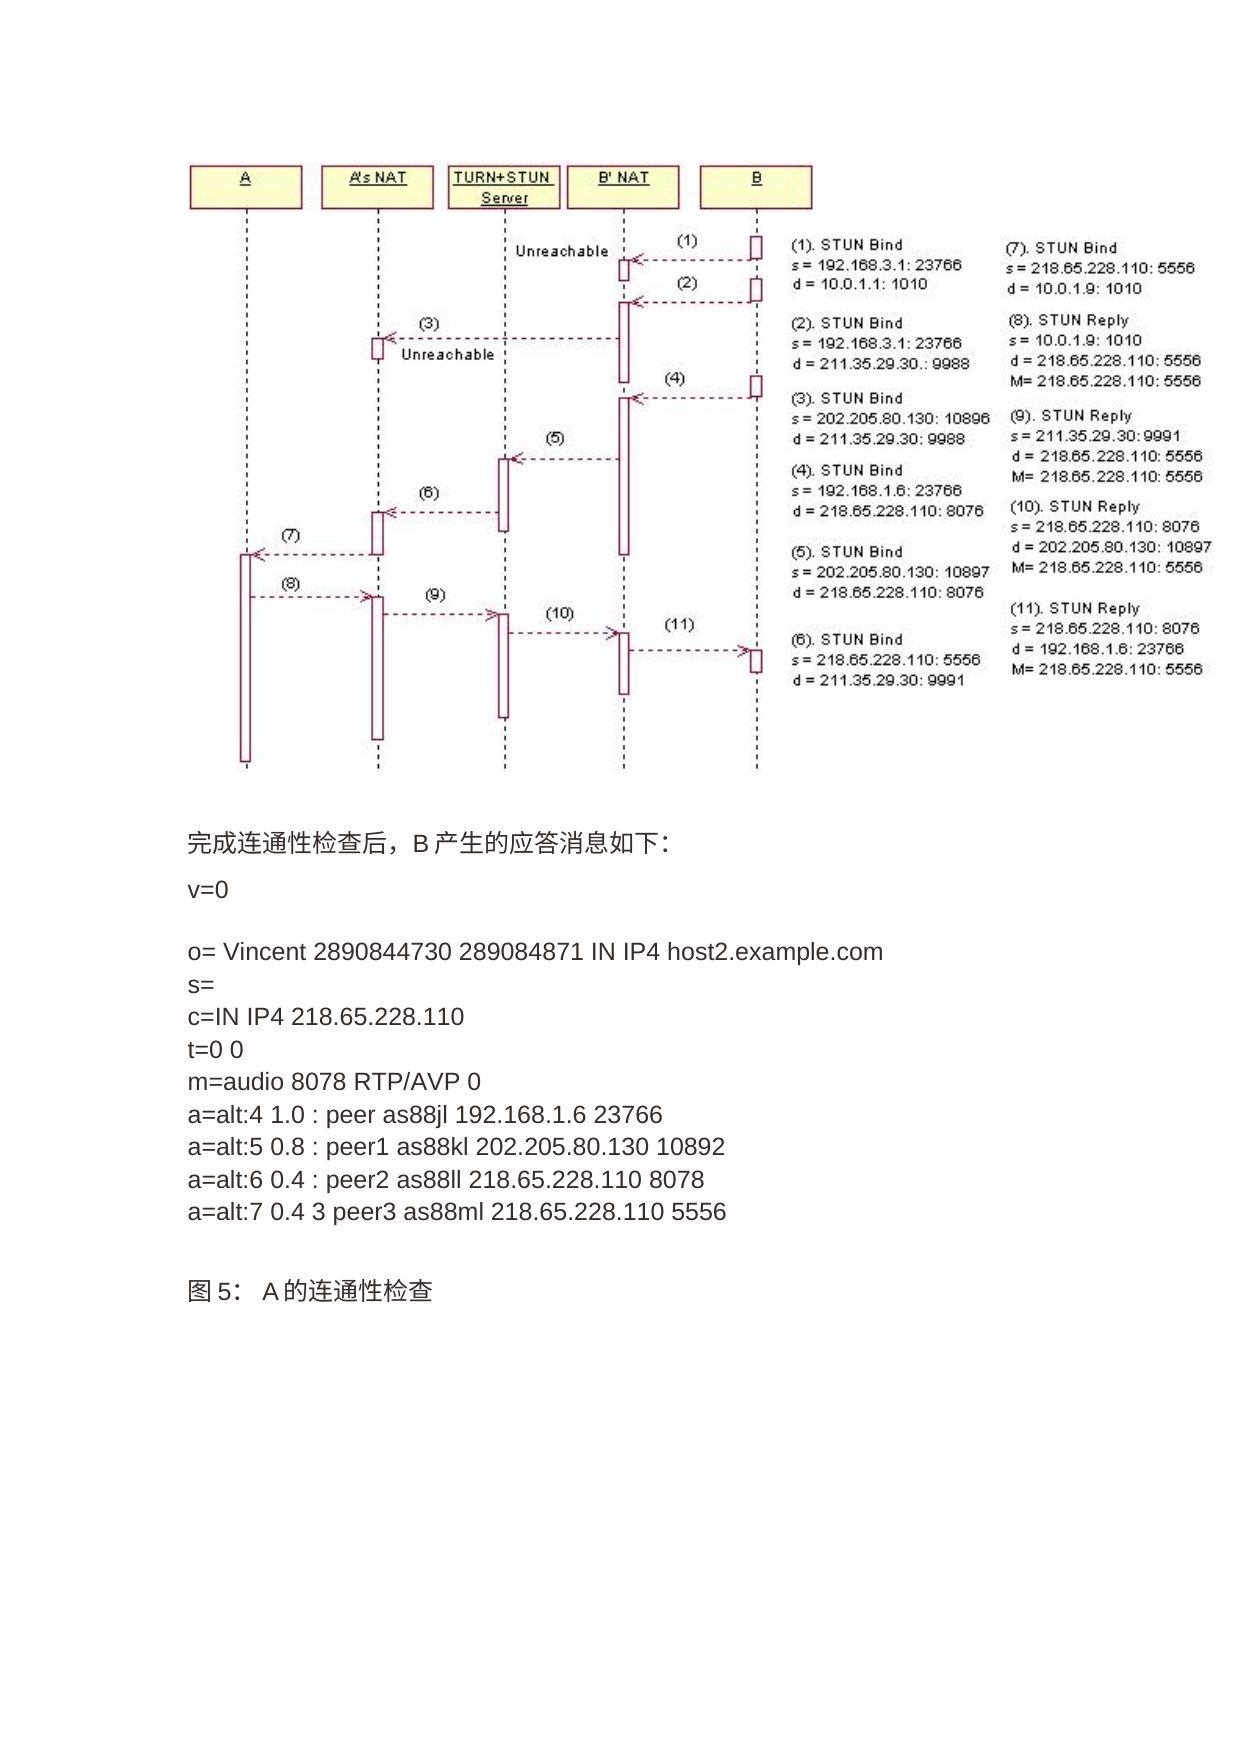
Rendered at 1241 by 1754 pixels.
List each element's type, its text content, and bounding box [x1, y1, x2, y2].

text 完成连通性检查后，B产生的应答消息如下： v=0 [187, 809, 1053, 906]
text o= Vincent 2890844730 289084871 IN IP4 host2.example.com s= c=IN IP4 218.65.228.110 t=0 0 m=audio 8078 RTP/AVP 0 a=alt:4 1.0 : peer as88jl 192.168.1.6 23766 a=alt:5 0.8 : peer1 as88kl 202.205.80.130 10892 a=alt:6 0.4 : peer2 as88ll 218.65.228.110 8078 a=alt:7 0.4 3 peer3 as88ml 218.65.228.110 5556 [187, 935, 1053, 1228]
text 图5： A的连通性检查 [187, 1257, 1053, 1322]
picture [187, 162, 1218, 772]
